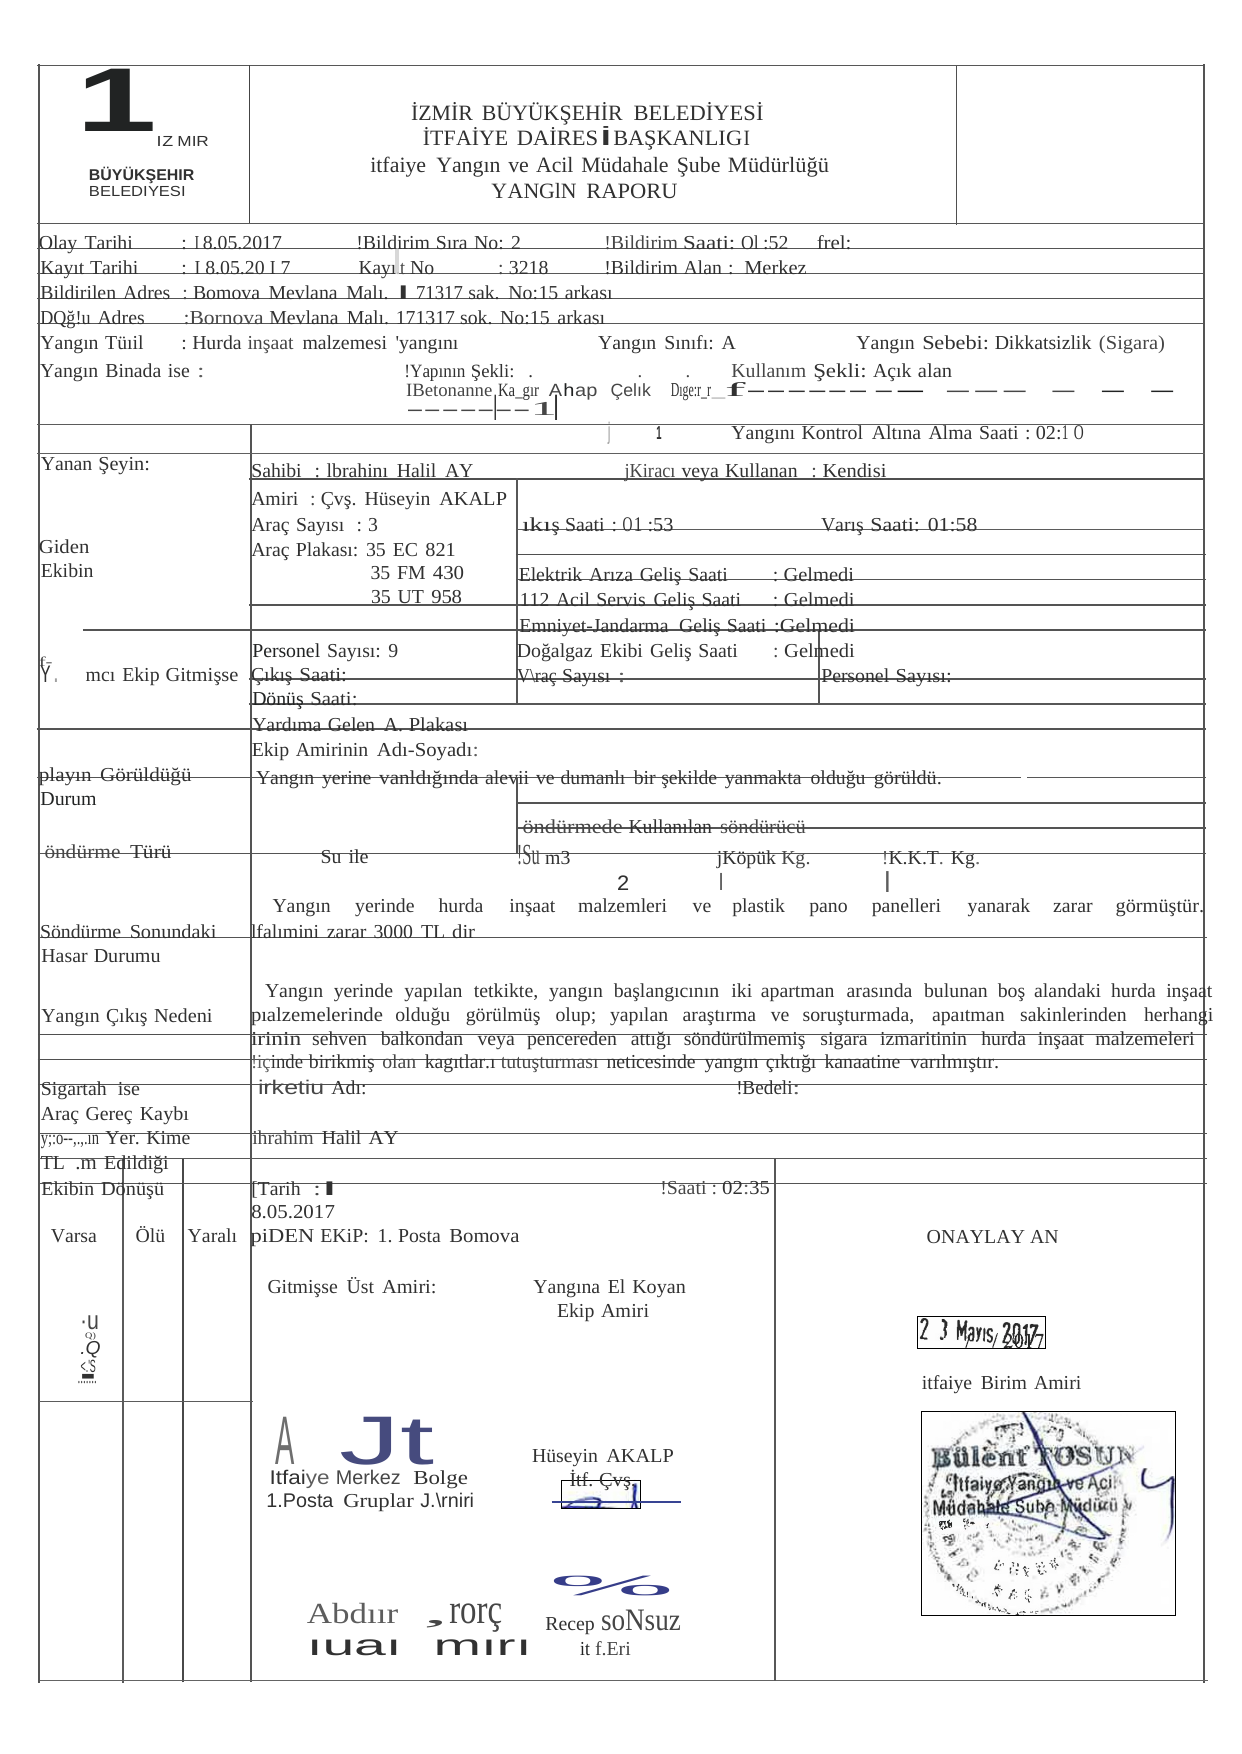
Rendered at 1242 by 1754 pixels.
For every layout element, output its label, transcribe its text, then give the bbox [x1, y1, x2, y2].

text Gitmişse Üst Amiri: [267, 1275, 476, 1298]
text Yangına El Koyan [528, 1275, 691, 1298]
text y;:o--,.,.ın Yer. Kime ihrahim Halil AY TL .m Edildiği [41, 1126, 408, 1174]
text Araç Plakası: 35 EC 821 [251, 537, 674, 559]
text Söndürme Sonundaki [40, 920, 226, 943]
text itfaiye Yangın ve Acil Müdahale Şube Müdürlüğü [370, 152, 1223, 177]
text Varış Saati: 01:58 [821, 513, 1223, 536]
text öndürme Türü [44, 840, 178, 856]
text Yangın Tüıil : Hurda inşaat malzemesi 'yangını Yangın Sınıfı: A Yangın Sebebi: Dikkatsizlik (Sigara) [40, 331, 1223, 353]
text Çıkış Saati: [251, 664, 483, 686]
text Yanan Şeyin: [41, 451, 158, 474]
text Ekip Amiri [552, 1299, 654, 1322]
text Varsa Ölü Yaralı piDEN EKiP: 1. Posta Bomova [51, 1224, 529, 1246]
text 35 FM 430 [370, 561, 471, 584]
text Yangın Çıkış Nedeni [41, 1004, 220, 1026]
text 1IZ MIR BÜYÜKŞEHIR BELEDIYESI [76, 59, 211, 199]
text Sigartah ise [41, 1077, 220, 1100]
text Abdıır ,rorç­ [307, 1584, 535, 1632]
text İZMİR BÜYÜKŞEHİR BELEDİYESİ İTFAİYE DAİRESİBAŞKANLIGI [411, 99, 774, 151]
text Araç Sayısı : 3 ıkış Saati : O1 :53 [251, 512, 680, 536]
text lfalımini zarar 3000 TL dir [251, 920, 1223, 943]
text !Saati : 02:35 [660, 1176, 1223, 1199]
text Yangın yerine vanldığında alevii ve dumanlı bir şekilde yanmakta olduğu görüldü. [256, 766, 1223, 789]
picture [562, 1503, 640, 1508]
text IBetonanne Ka_gır Ahap Çelık Dıge:r_r_f------ -- --- - - - -------1 [406, 381, 1223, 419]
text Ekibin [41, 559, 101, 582]
text % [542, 1568, 681, 1602]
picture [918, 1317, 1045, 1348]
text Yardıma Gelen A. Plakası [252, 713, 483, 736]
text ....... [27, 1371, 97, 1388]
text Recep soNsuz [538, 1602, 688, 1638]
text .Q [27, 1339, 100, 1358]
text V\raç Sayısı : Personel Sayısı: [517, 664, 1223, 687]
text Yangın Binada ise : !Yapının Şekli: . . . Kullanım Şekli: Açık alan [40, 359, 1223, 381]
text Araç Gereç Kaybı [41, 1102, 220, 1124]
text Ekip Amirinin Adı-Soyadı: [252, 737, 488, 759]
text Olay Tarihi : I 8.05.2017 !Bildirim Sıra No: 2 !Bildirim Saati: Ol :52 frel: Kayıt Tarihi : I 8.05.20 I 7 Kayı.t No : 3218 !Bildirim Alan : Merkez Bildirilen Adres : Bomova Mevlana Malı. I 71317 sak. No:15 arkası [39, 231, 860, 304]
text Yangın yerinde yapılan tetkikte, yangın başlangıcının iki apartman arasında bulunan boş alandaki hurda inşaat pıalzemelerinde olduğu görülmüş olup; yapılan araştırma ve soruşturmada, apaıtman sakinlerinden herhangi irinin sehven balkondan veya pencereden attığı söndürülmemiş sigara izmaritinin hurda inşaat malzemeleri [251, 979, 1213, 1049]
text !içinde birikmiş olan kagıtlar.ı tutuşturması neticesinde yangın çıktığı kanaatine varılmıştır. [251, 1050, 1223, 1073]
text A Jt [275, 1398, 476, 1473]
text Itfaiye Merkez Bolge [269, 1473, 476, 1488]
text 2 ı ı [609, 861, 898, 899]
text Hüseyin AKALP İtf. Çvş. [528, 1444, 677, 1490]
text !Su m3 jKöpük Kg. [517, 840, 818, 861]
text irketiu Adı: !Bedeli: [258, 1076, 807, 1099]
text it f.Eri [576, 1638, 635, 1659]
text Personel Sayısı: 9 Doğalgaz Ekibi Geliş Saati : Gelmedi [252, 638, 1223, 658]
text itfaiye Birim Amiri [922, 1371, 1223, 1394]
text Ekibin Dönüşü [41, 1176, 172, 1198]
text 1.Posta Gruplar J.\rniri [266, 1488, 481, 1510]
picture [562, 1490, 640, 1501]
text öndürmede Kullanılan söndürücü [522, 815, 1223, 835]
text [Tarih :I 8.05.2017 [251, 1177, 426, 1221]
text j 1 Yangını Kontrol Altına Alma Saati : 02:1 O [608, 419, 1223, 445]
text Sahibi : lbrahinı Halil AY Amiri : Çvş. Hüseyin AKALP [251, 453, 514, 509]
text Hasar Durumu [41, 944, 220, 967]
text ONAYLAY AN [926, 1225, 1223, 1248]
text Giden [39, 535, 97, 558]
text Y. mcı Ekip Gitmişse [40, 664, 246, 690]
text !K.K.T. Kg. [882, 845, 1223, 861]
text playın Görüldüğü [39, 763, 196, 786]
text Elektrik Arıza Geliş Saati : Gelmedi [518, 563, 1223, 586]
text DQğ!u Adres :Bornova Mevlana Malı. 171317 sok. No:15 arkası [40, 306, 1223, 328]
text 112 Acil Servis Geliş Saati : Gelmedi [519, 588, 1223, 611]
text YANGlN RAPORU [491, 177, 1223, 202]
text jKiracı veya Kullanan : Kendisi [624, 459, 1223, 482]
text Su ile [320, 844, 376, 861]
text 35 UT 958 [371, 585, 469, 608]
text Durum [40, 787, 191, 810]
text ·u [27, 1304, 99, 1333]
picture [922, 1412, 1175, 1615]
text Emniyet-Jandarma Geliş Saati :Gelmedi [519, 613, 1223, 636]
text Yangın yerinde hurda inşaat malzemleri ve plastik pano panelleri yanarak zarar görmüştür. [272, 899, 1223, 918]
text <.'S [27, 1358, 96, 1371]
text Dönüş Saati: [252, 687, 483, 710]
text ıuaı mırı [307, 1632, 538, 1661]
